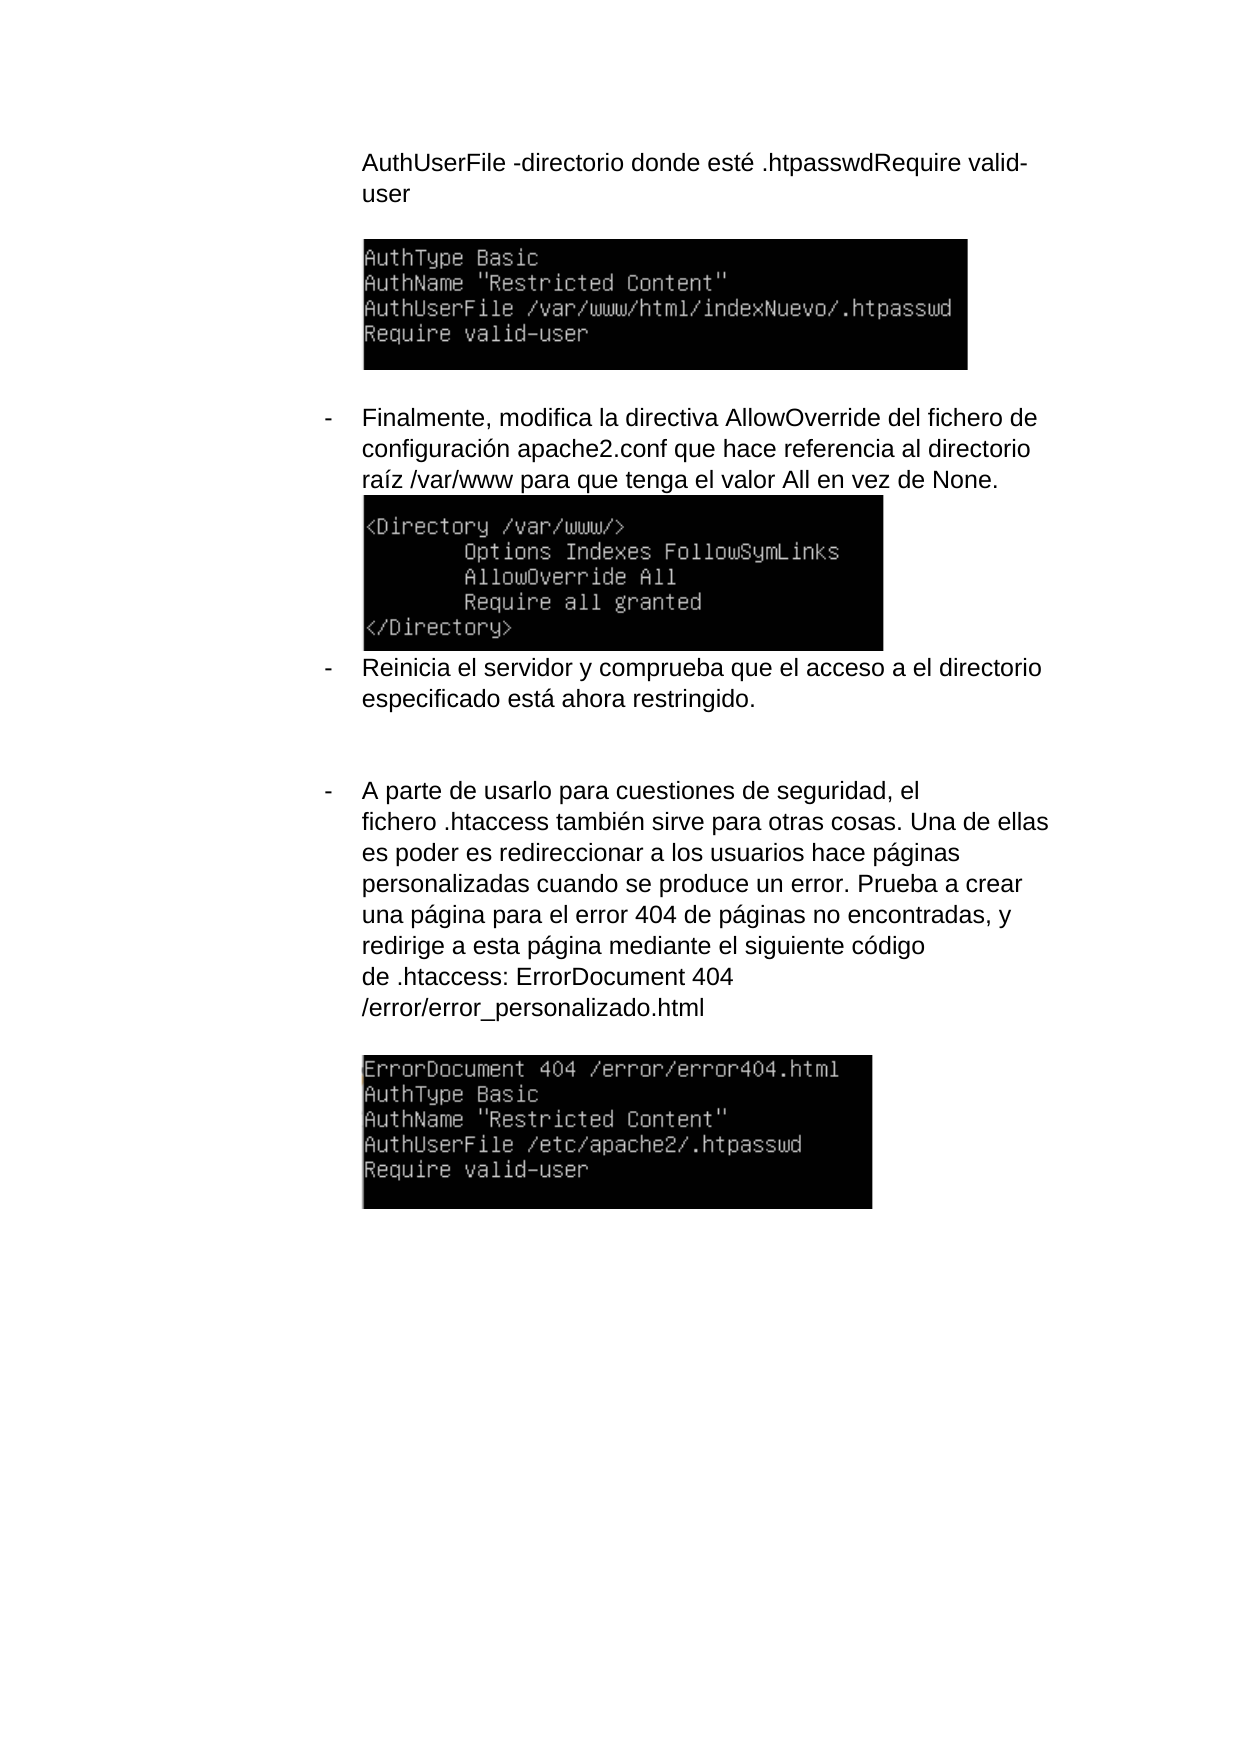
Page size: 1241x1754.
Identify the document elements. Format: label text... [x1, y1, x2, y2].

list AuthUserFile -directorio donde esté .htpasswdRequire valid-user [362, 148, 1063, 238]
list A parte de usarlo para cuestiones de seguridad, el fichero .htaccess también sirve para otras cosas. Una de ellas es poder es redireccionar a los usuarios hace páginas personalizadas cuando se produce un error. Prueba a crear una página para el error 404 de páginas no encontradas, y redirige a esta página mediante el siguiente código de .htaccess: ErrorDocument 404 /error/error_personalizado.html [324, 776, 1063, 1022]
list Finalmente, modifica la directiva AllowOverride del fichero de configuración apache2.conf que hace referencia al directorio raíz /var/www para que tenga el valor All en vez de None. [324, 403, 1063, 493]
picture [361, 239, 968, 370]
list Reinicia el servidor y comprueba que el acceso a el directorio especificado está ahora restringido. [324, 653, 1063, 743]
picture [361, 1055, 873, 1209]
picture [361, 495, 884, 651]
